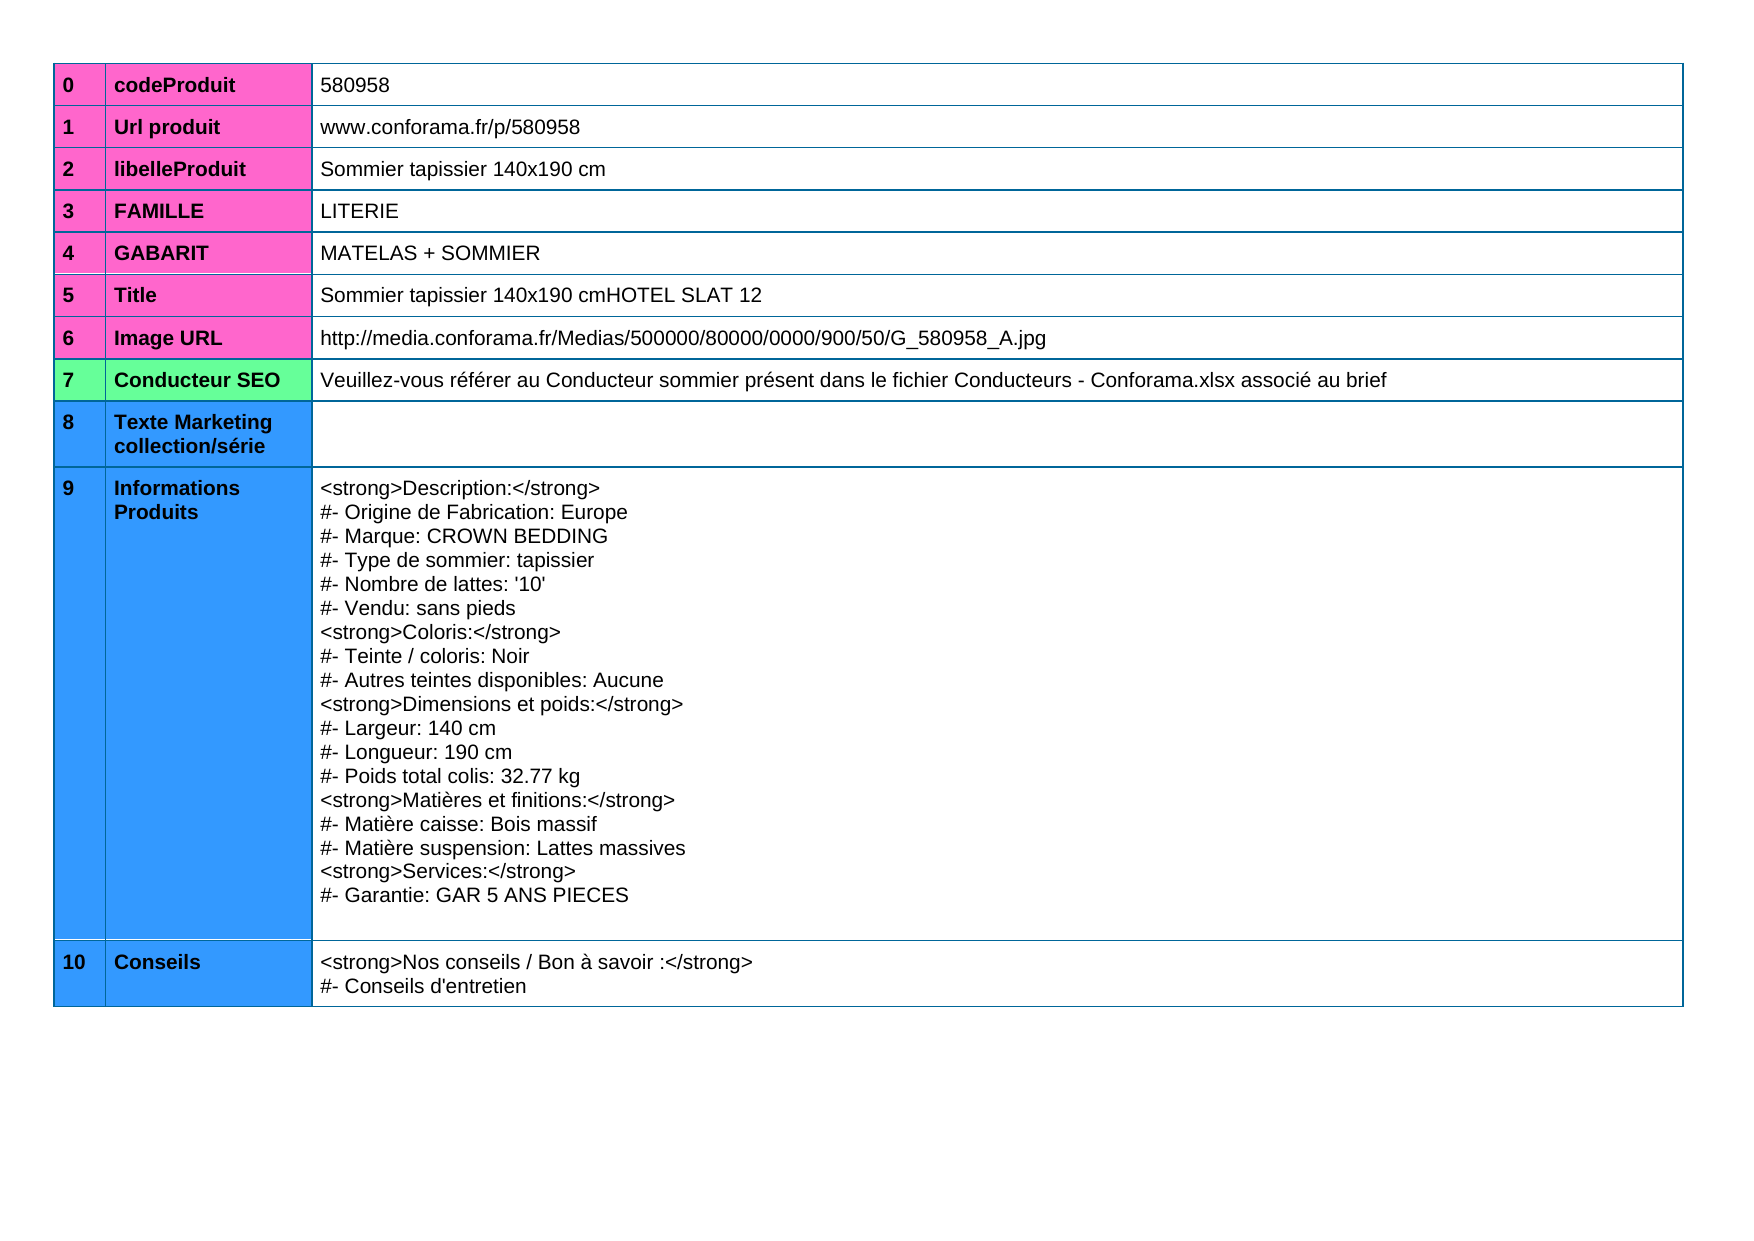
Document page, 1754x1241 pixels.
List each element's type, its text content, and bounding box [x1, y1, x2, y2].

table_cell 8 [55, 402, 105, 466]
table_cell 4 [55, 233, 105, 273]
table_cell Title [106, 275, 311, 316]
table_cell www.conforama.fr/p/580958 [313, 106, 1682, 147]
table_cell GABARIT [106, 233, 311, 273]
table_header 0 [55, 64, 105, 105]
table_cell 9 [55, 468, 105, 939]
table_cell 3 [55, 191, 105, 231]
table_cell 5 [55, 275, 105, 316]
table_cell Image URL [106, 317, 311, 358]
table_cell FAMILLE [106, 191, 311, 231]
table_cell 10 [55, 941, 105, 1006]
table_header 580958 [313, 64, 1682, 105]
table_cell Veuillez-vous référer au Conducteur sommier présent dans le fichier Conducteurs - Conforama.xlsx associé au brief [313, 360, 1682, 400]
table_header codeProduit [106, 64, 311, 105]
table_cell 6 [55, 317, 105, 358]
table_cell 7 [55, 360, 105, 400]
table_cell libelleProduit [106, 148, 311, 189]
table_cell Texte Marketing collection/série [106, 402, 311, 466]
table_cell LITERIE [313, 191, 1682, 231]
table_cell 1 [55, 106, 105, 147]
table_cell Url produit [106, 106, 311, 147]
table_cell 2 [55, 148, 105, 189]
table_cell Sommier tapissier 140x190 cm [313, 148, 1682, 189]
table_cell Informations Produits [106, 468, 311, 939]
table_cell http://media.conforama.fr/Medias/500000/80000/0000/900/50/G_580958_A.jpg [313, 317, 1682, 358]
table_cell Sommier tapissier 140x190 cmHOTEL SLAT 12 [313, 275, 1682, 316]
table_cell Conseils [106, 941, 311, 1006]
table_cell MATELAS + SOMMIER [313, 233, 1682, 273]
table_cell Conducteur SEO [106, 360, 311, 400]
table_cell [313, 402, 1682, 466]
table_cell <strong>Nos conseils / Bon à savoir :</strong> #- Conseils d'entretien [313, 941, 1682, 1006]
table_cell <strong>Description:</strong> #- Origine de Fabrication: Europe #- Marque: CROWN BEDDING #- Type de sommier: tapissier #- Nombre de lattes: '10' #- Vendu: sans pieds <strong>Coloris:</strong> #- Teinte / coloris: Noir #- Autres teintes disponibles: Aucune <strong>Dimensions et poids:</strong> #- Largeur: 140 cm #- Longueur: 190 cm #- Poids total colis: 32.77 kg <strong>Matières et finitions:</strong> #- Matière caisse: Bois massif #- Matière suspension: Lattes massives <strong>Services:</strong> #- Garantie: GAR 5 ANS PIECES [313, 468, 1682, 939]
